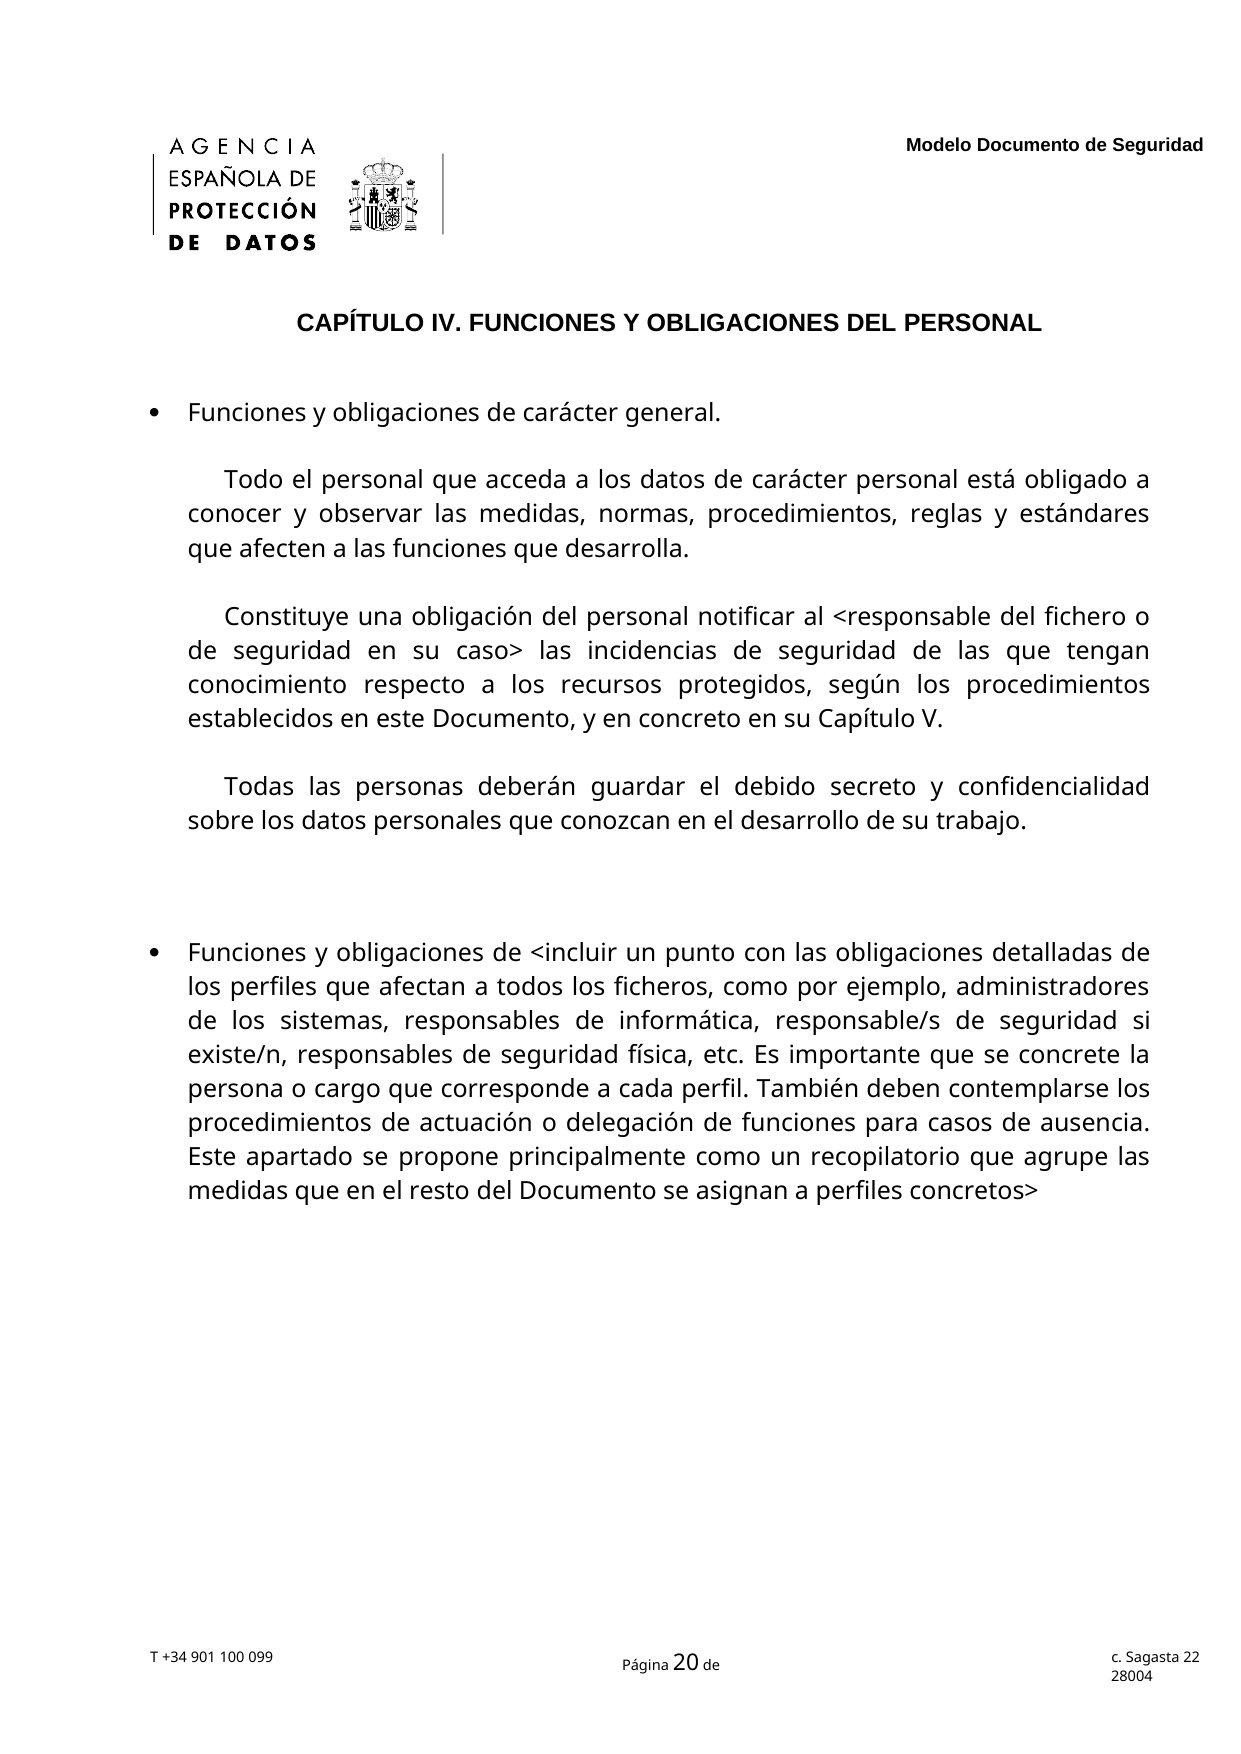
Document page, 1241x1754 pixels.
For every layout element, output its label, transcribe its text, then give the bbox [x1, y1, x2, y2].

text Todas las personas deberán guardar el debido secreto y confidencialidad sobre los datos personales que conozcan en el desarrollo de su trabajo. [187, 769, 1151, 837]
list Funciones y obligaciones de <incluir un punto con las obligaciones detalladas de los perfiles que afectan a todos los ficheros, como por ejemplo, administradores de los sistemas, responsables de informática, responsable/s de seguridad si existe/n, responsables de seguridad física, etc. Es importante que se concrete la persona o cargo que corresponde a cada perfil. También deben contemplarse los procedimientos de actuación o delegación de funciones para casos de ausencia. Este apartado se propone principalmente como un recopilatorio que agrupe las medidas que en el resto del Documento se asignan a perfiles concretos> [150, 934, 1151, 1207]
subtitle CAPÍTULO IV. FUNCIONES Y OBLIGACIONES DEL PERSONAL [296, 308, 1043, 337]
text Constituye una obligación del personal notificar al <responsable del fichero o de seguridad en su caso> las incidencias de seguridad de las que tengan conocimiento respecto a los recursos protegidos, según los procedimientos establecidos en este Documento, y en concreto en su Capítulo V. [187, 598, 1151, 734]
picture [152, 137, 444, 251]
list Funciones y obligaciones de carácter general. [150, 394, 1192, 429]
text Todo el personal que acceda a los datos de carácter personal está obligado a conocer y observar las medidas, normas, procedimientos, reglas y estándares que afecten a las funciones que desarrolla. [187, 462, 1151, 564]
